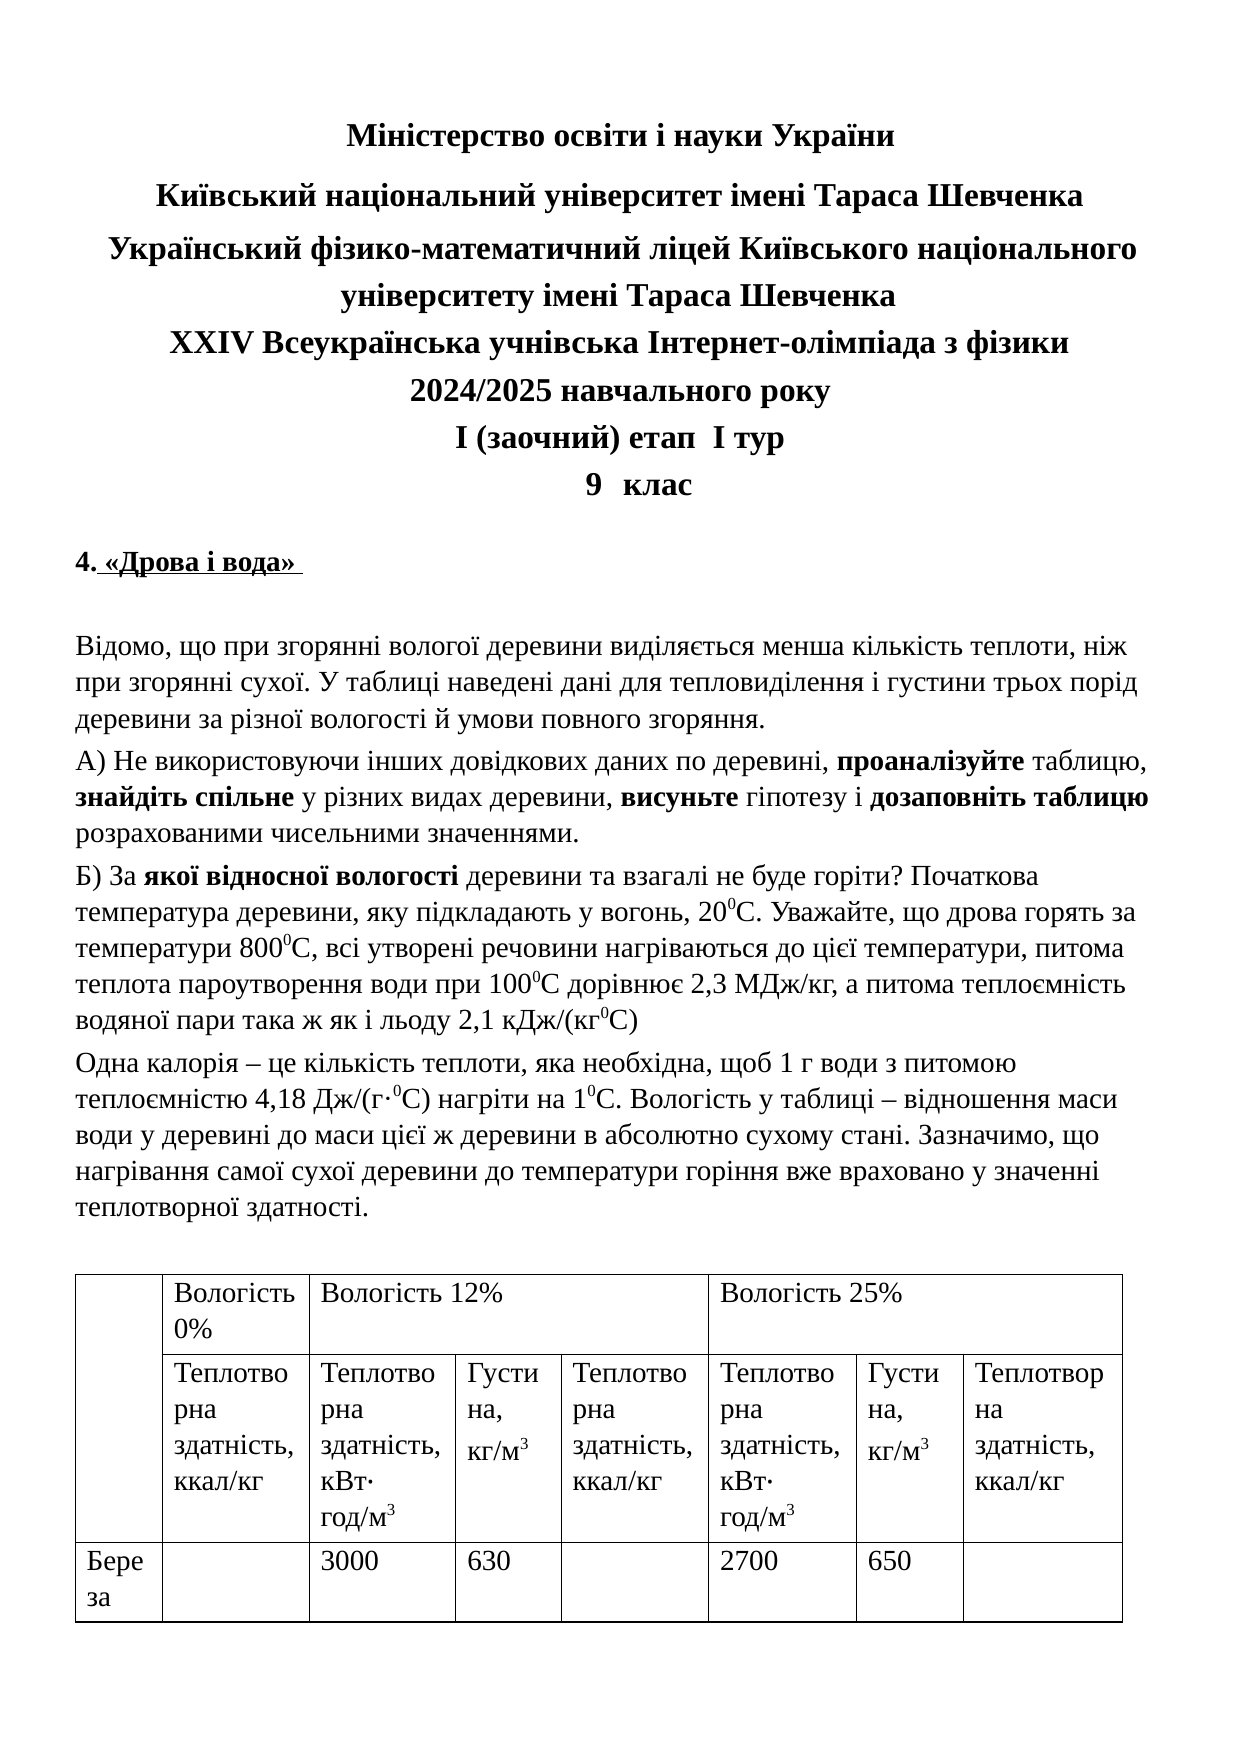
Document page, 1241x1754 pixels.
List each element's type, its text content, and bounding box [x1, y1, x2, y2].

table_cell Густина, кг/м3 [456, 1355, 561, 1542]
table_header Вологість 0% [163, 1275, 309, 1354]
list клас [113, 464, 1165, 503]
text Київський національний університет імені Тараса Шевченка [75, 176, 1164, 214]
text Одна калорія – це кількість теплоти, яка необхідна, щоб 1 г води з питомою теплоємністю 4,18 Дж/(г·0C) нагріти на 10C. Вологість у таблиці – відношення маси води у деревині до маси цієї ж деревини в абсолютно сухому стані. Зазначимо, що нагрівання самої сухої деревини до температури горіння вже враховано у значенні теплотворної здатності. [75, 1045, 1167, 1223]
table_cell Теплотворна здатність, кВт‧год/м3 [310, 1355, 455, 1542]
text 2024/2025 навчального року [75, 370, 1165, 408]
table_cell 2700 [709, 1543, 856, 1621]
text Український фізико-математичний ліцей Київського національного університету імені Тараса Шевченка [99, 228, 1167, 314]
table_cell Теплотворна здатність, ккал/кг [163, 1355, 309, 1542]
table_cell [163, 1543, 309, 1621]
table_cell 630 [456, 1543, 561, 1621]
text XXIV Всеукраїнська учнівська Інтернет-олімпіада з фізики [75, 323, 1164, 361]
table_cell 650 [857, 1543, 963, 1621]
table_header Вологість 12% [310, 1275, 708, 1354]
table_cell Теплотворна здатність, ккал/кг [964, 1355, 1122, 1542]
table_cell Береза [76, 1543, 162, 1621]
table_header Вологість 25% [709, 1275, 1122, 1354]
text І (заочний) етап І тур [75, 417, 1164, 456]
table_header [76, 1275, 162, 1542]
text А) Не використовуючи інших довідкових даних по деревині, проаналізуйте таблицю, знайдіть спільне у різних видах деревини, висуньте гіпотезу і дозаповніть таблицю розрахованими чисельними значеннями. [75, 743, 1167, 849]
table_cell Теплотворна здатність, кВт‧год/м3 [709, 1355, 856, 1542]
table_cell 3000 [310, 1543, 455, 1621]
text Відомо, що при згорянні вологої деревини виділяється менша кількість теплоти, ніж при згорянні сухої. У таблиці наведені дані для тепловиділення і густини трьох порід деревини за різної вологості й умови повного згоряння. [75, 628, 1167, 734]
text Б) За якої відносної вологості деревини та взагалі не буде горіти? Початкова температура деревини, яку підкладають у вогонь, 200C. Уважайте, що дрова горять за температури 8000C, всі утворені речовини нагріваються до цієї температури, питома теплота пароутворення води при 1000C дорівнює 2,3 МДж/кг, а питома теплоємність водяної пари така ж як і льоду 2,1 кДж/(кг0C) [75, 858, 1167, 1036]
text 4. «Дрова і вода» [75, 544, 1167, 577]
table_cell Теплотворна здатність, ккал/кг [562, 1355, 708, 1542]
table_cell [964, 1543, 1122, 1621]
table_cell [562, 1543, 708, 1621]
text Міністерство освіти і науки України [75, 116, 1166, 154]
table_cell Густина, кг/м3 [857, 1355, 963, 1542]
